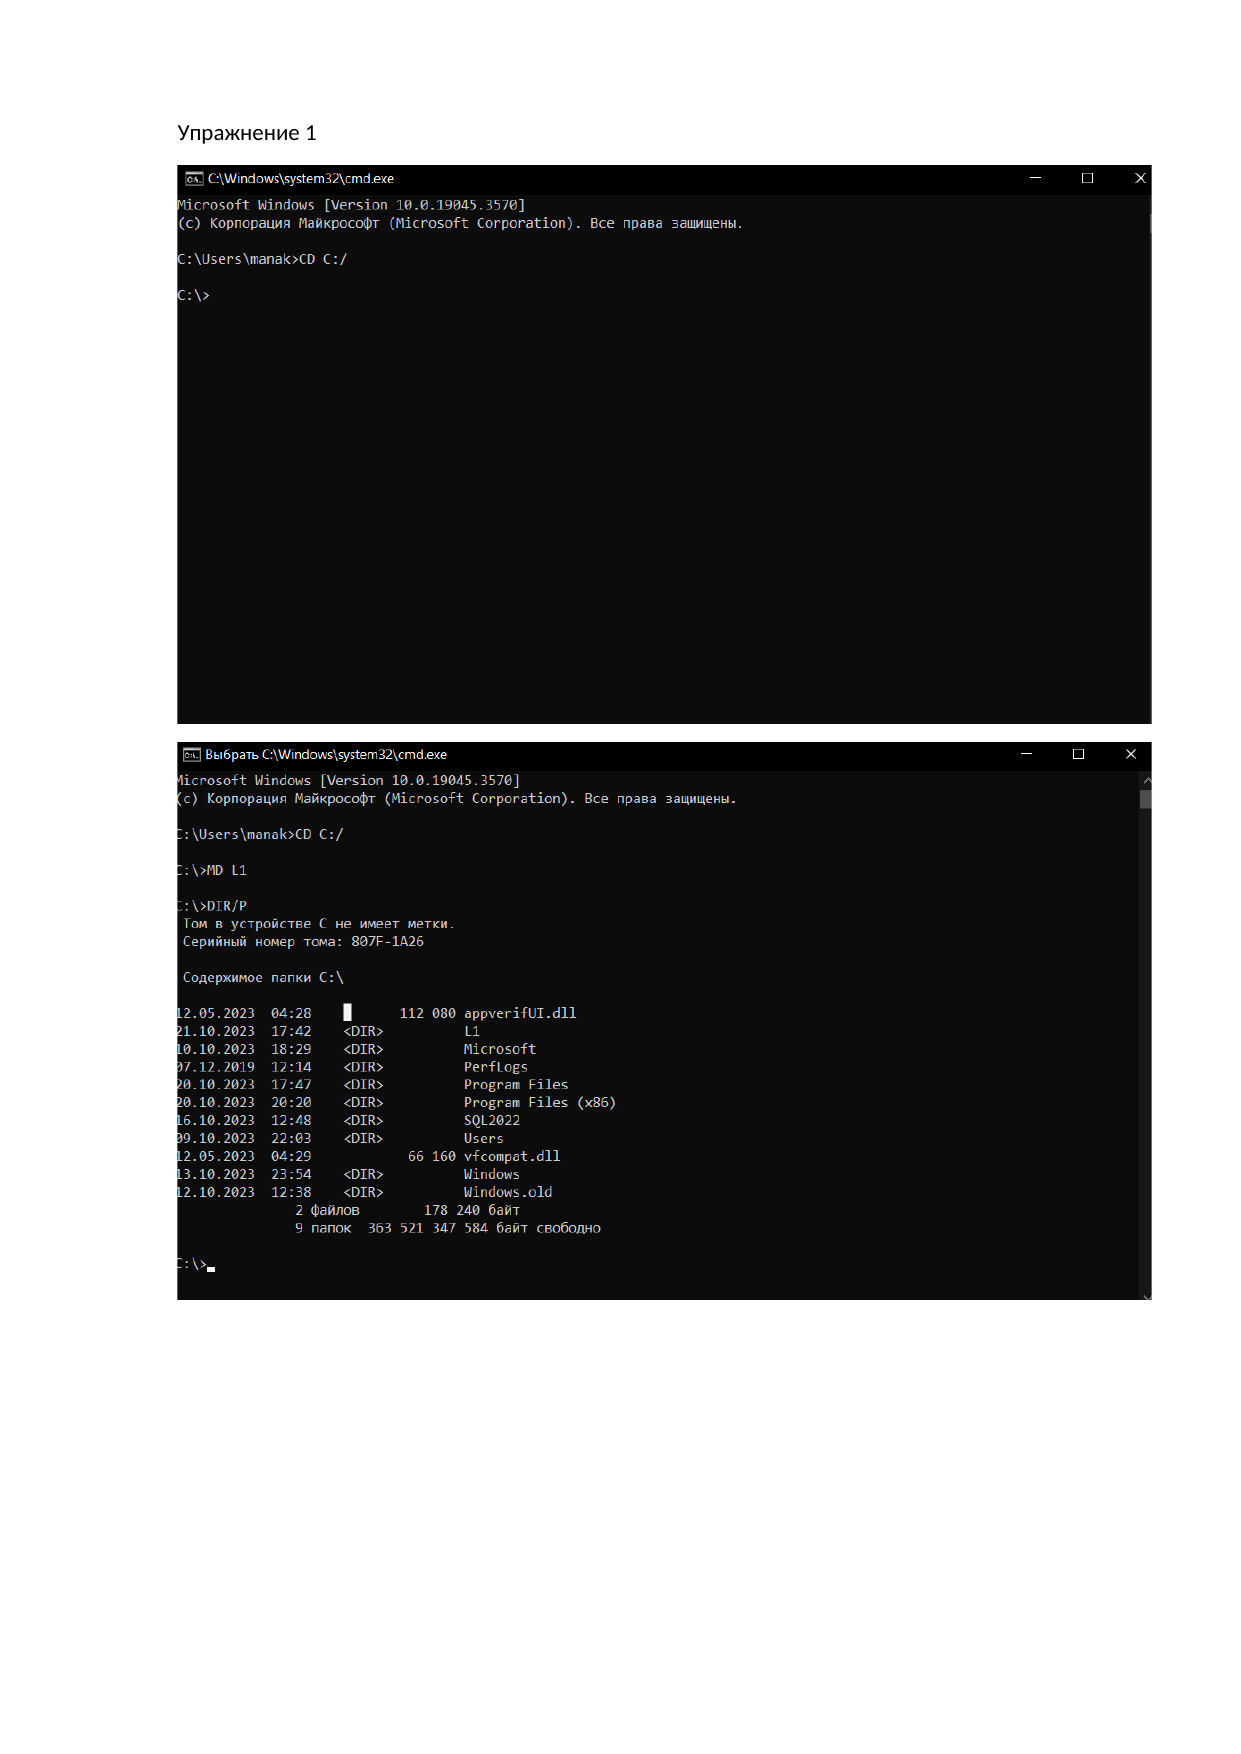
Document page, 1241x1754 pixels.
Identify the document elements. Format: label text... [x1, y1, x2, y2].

picture [177, 165, 1152, 724]
text Упражнение 1 [177, 118, 1152, 146]
picture [177, 742, 1152, 1300]
